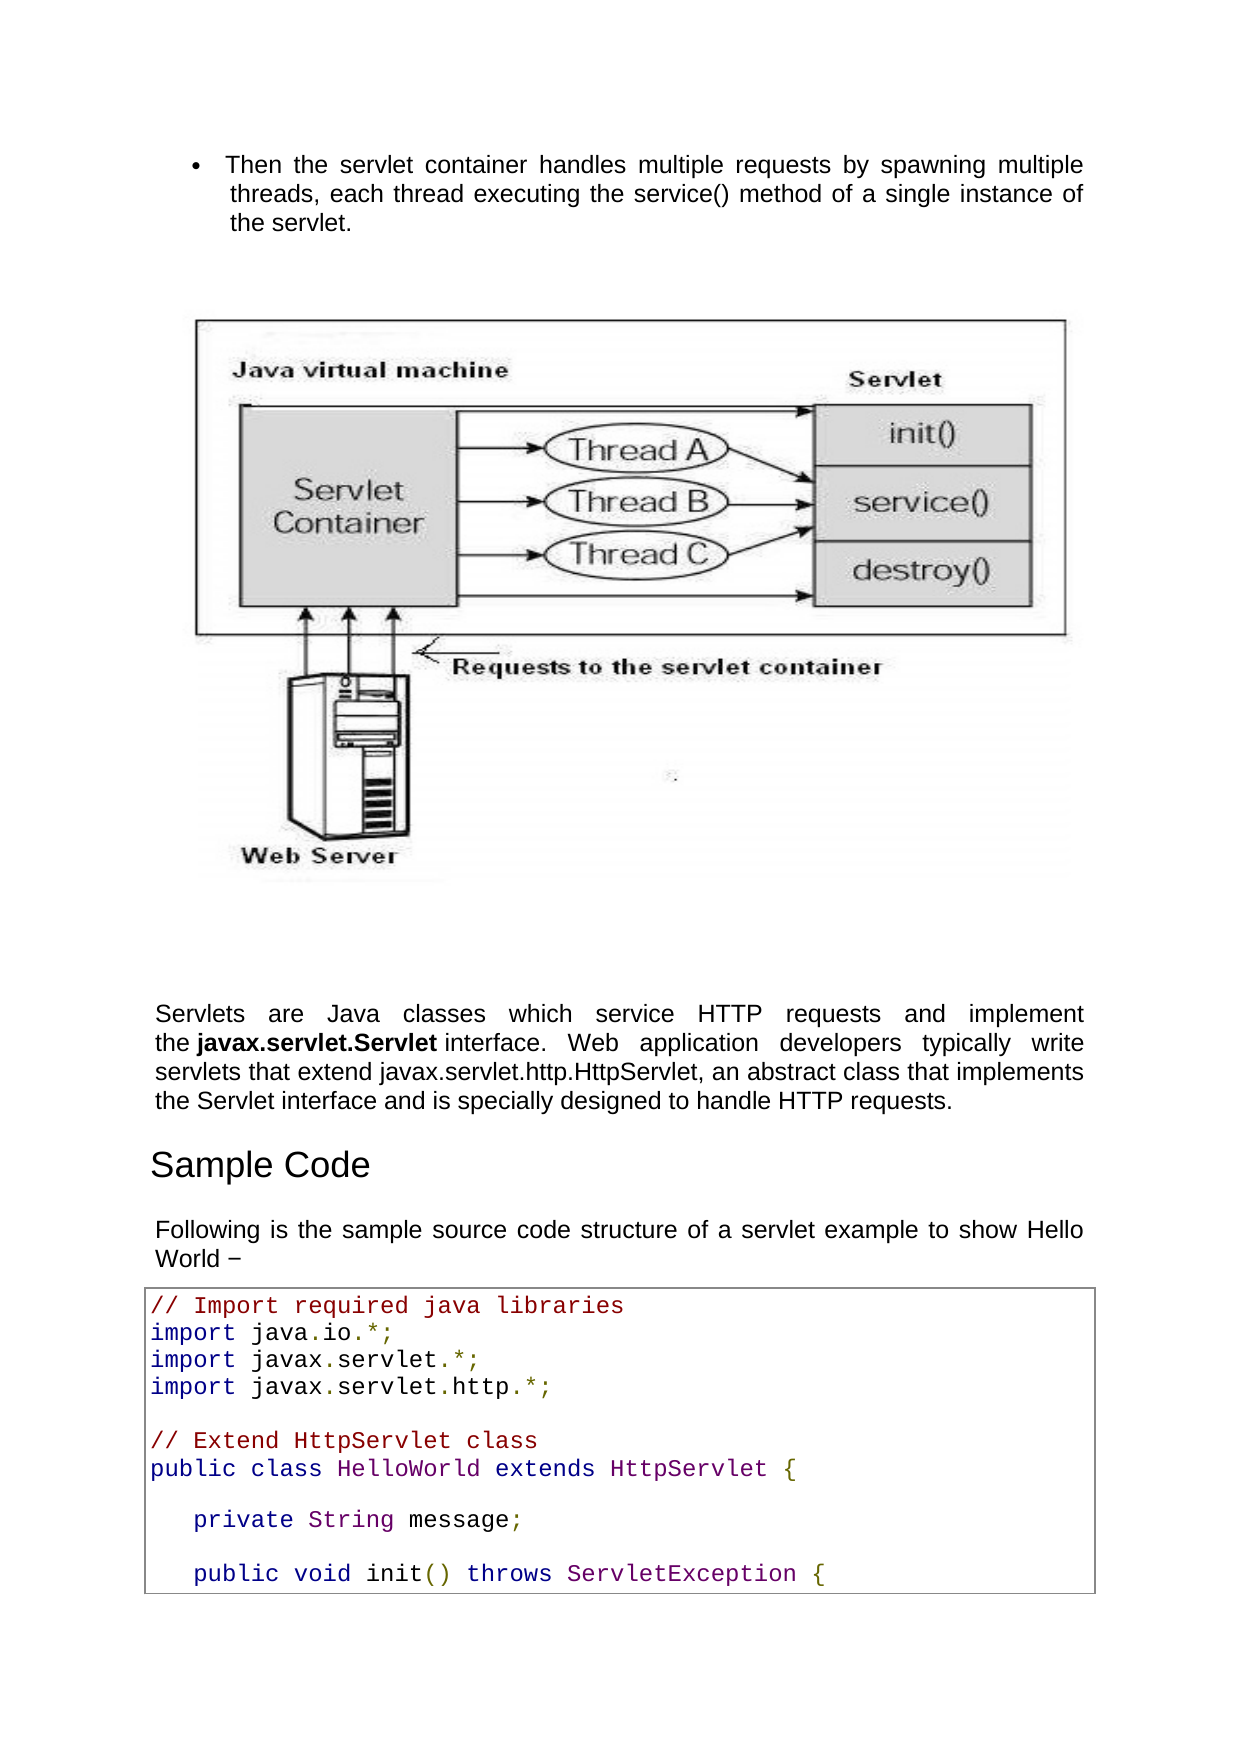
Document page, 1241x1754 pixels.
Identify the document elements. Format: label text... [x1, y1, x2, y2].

text import java.io.*; [150, 1320, 1090, 1347]
text // Extend HttpServlet class [150, 1429, 1090, 1456]
text public class HelloWorld extends HttpServlet { [150, 1456, 1090, 1483]
text import javax.servlet.http.*; [150, 1374, 1090, 1402]
text // Import required java libraries [146, 1289, 1094, 1320]
text Servlets are Java classes which service HTTP requests and implement the javax.servlet.Servlet interface. Web application developers typically write servlets that extend javax.servlet.http.HttpServlet, an abstract class that implements the Servlet interface and is specially designed to handle HTTP requests. [155, 999, 1085, 1114]
list Then the servlet container handles multiple requests by spawning multiple threads, each thread executing the service() method of a single instance of the servlet. [192, 150, 1085, 236]
picture [150, 298, 1121, 887]
text public void init() throws ServletException { [146, 1556, 1094, 1593]
subtitle Sample Code [150, 1144, 1090, 1186]
text Following is the sample source code structure of a servlet example to show Hello World − [155, 1215, 1085, 1272]
text private String message; [150, 1507, 1090, 1534]
text import javax.servlet.*; [150, 1347, 1090, 1374]
